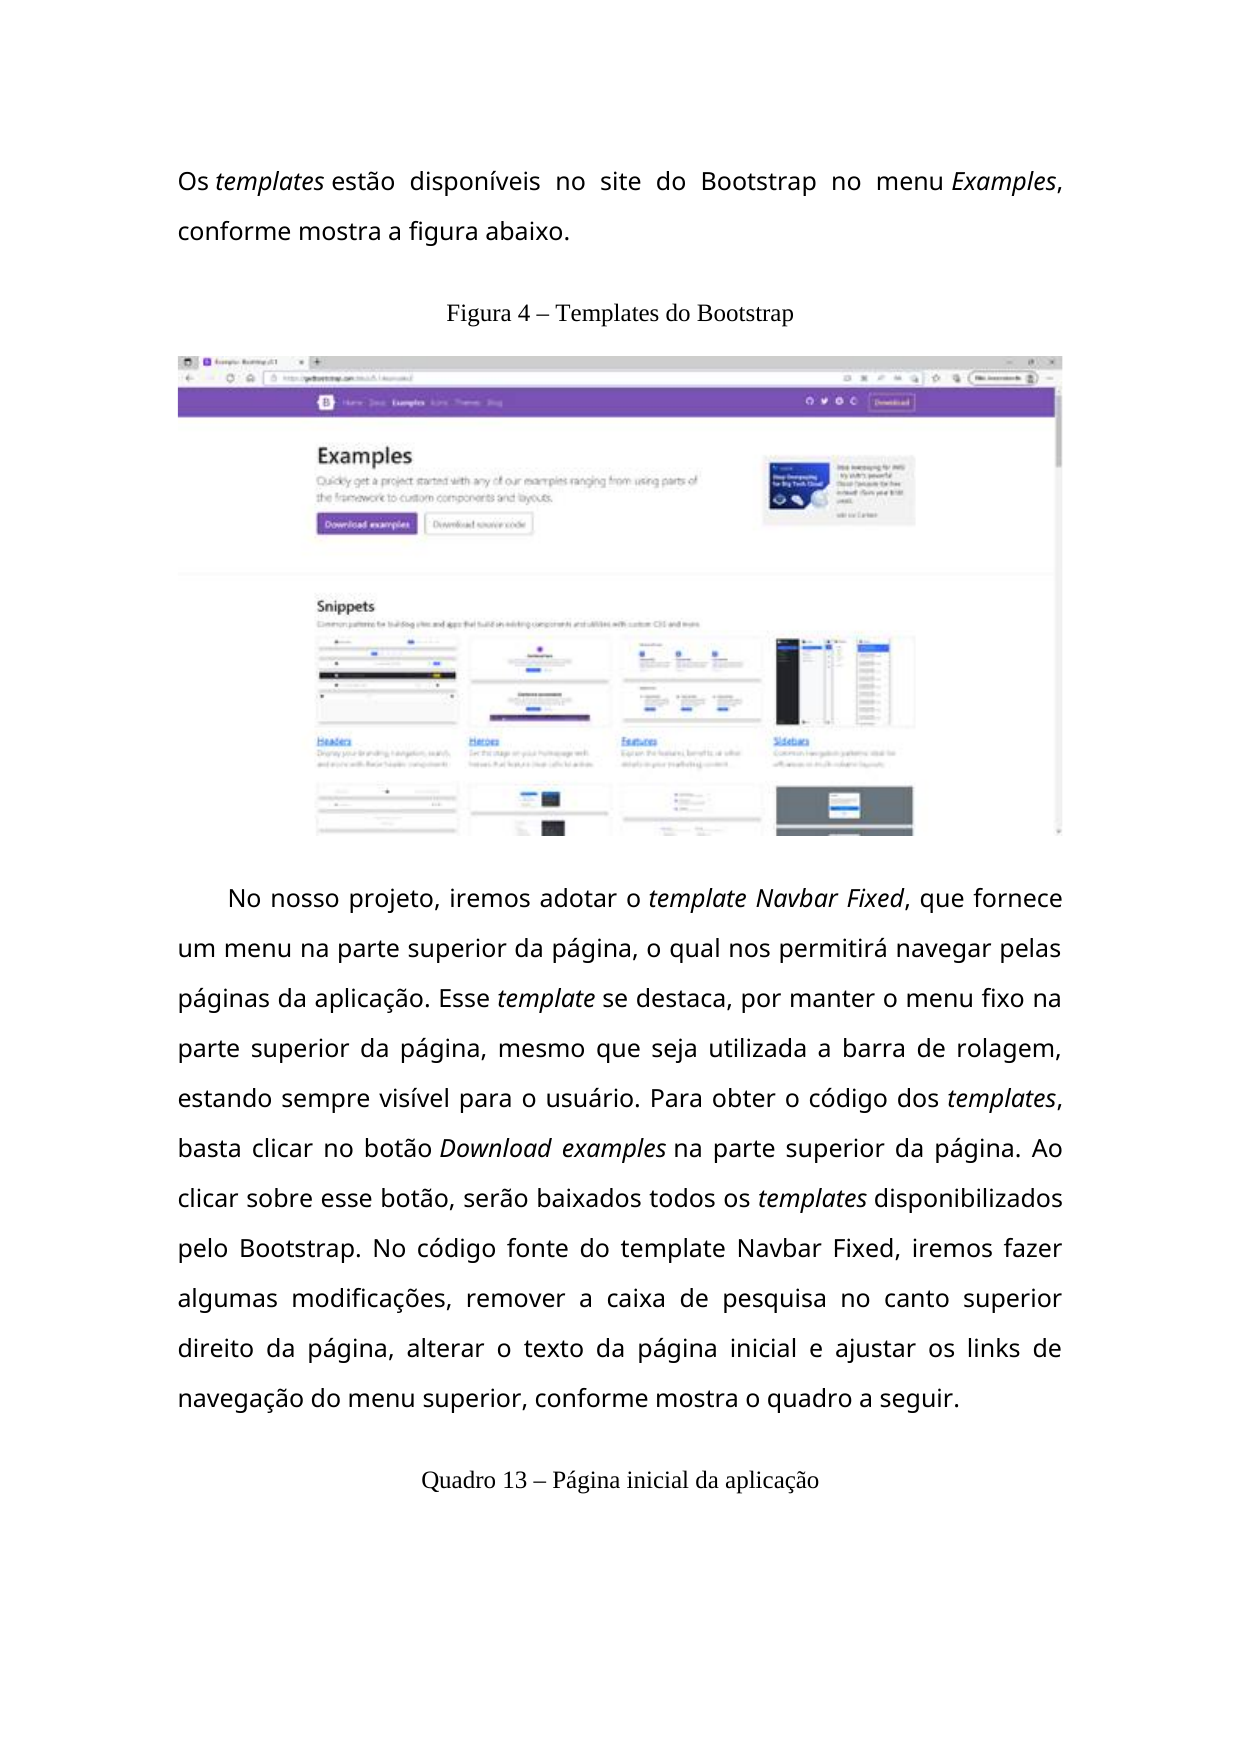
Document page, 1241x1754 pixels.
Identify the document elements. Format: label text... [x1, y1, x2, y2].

text Figura 4 – Templates do Bootstrap [177, 277, 1063, 327]
text Quadro 13 – Página inicial da aplicação [177, 1444, 1063, 1494]
picture [177, 356, 1063, 836]
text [177, 148, 1063, 248]
text No nosso projeto, iremos adotar o template Navbar Fixed, que fornece um menu na parte superior da página, o qual nos permitirá navegar pelas páginas da aplicação. Esse template se destaca, por manter o menu fixo na parte superior da página, mesmo que seja utilizada a barra de rolagem, estando sempre visível para o usuário. Para obter o código dos templates, basta clicar no botão Download examples na parte superior da página. Ao clicar sobre esse botão, serão baixados todos os templates disponibilizados pelo Bootstrap. No código fonte do template Navbar Fixed, iremos fazer algumas modificações, remover a caixa de pesquisa no canto superior direito da página, alterar o texto da página inicial e ajustar os links de navegação do menu superior, conforme mostra o quadro a seguir. [177, 865, 1063, 1415]
